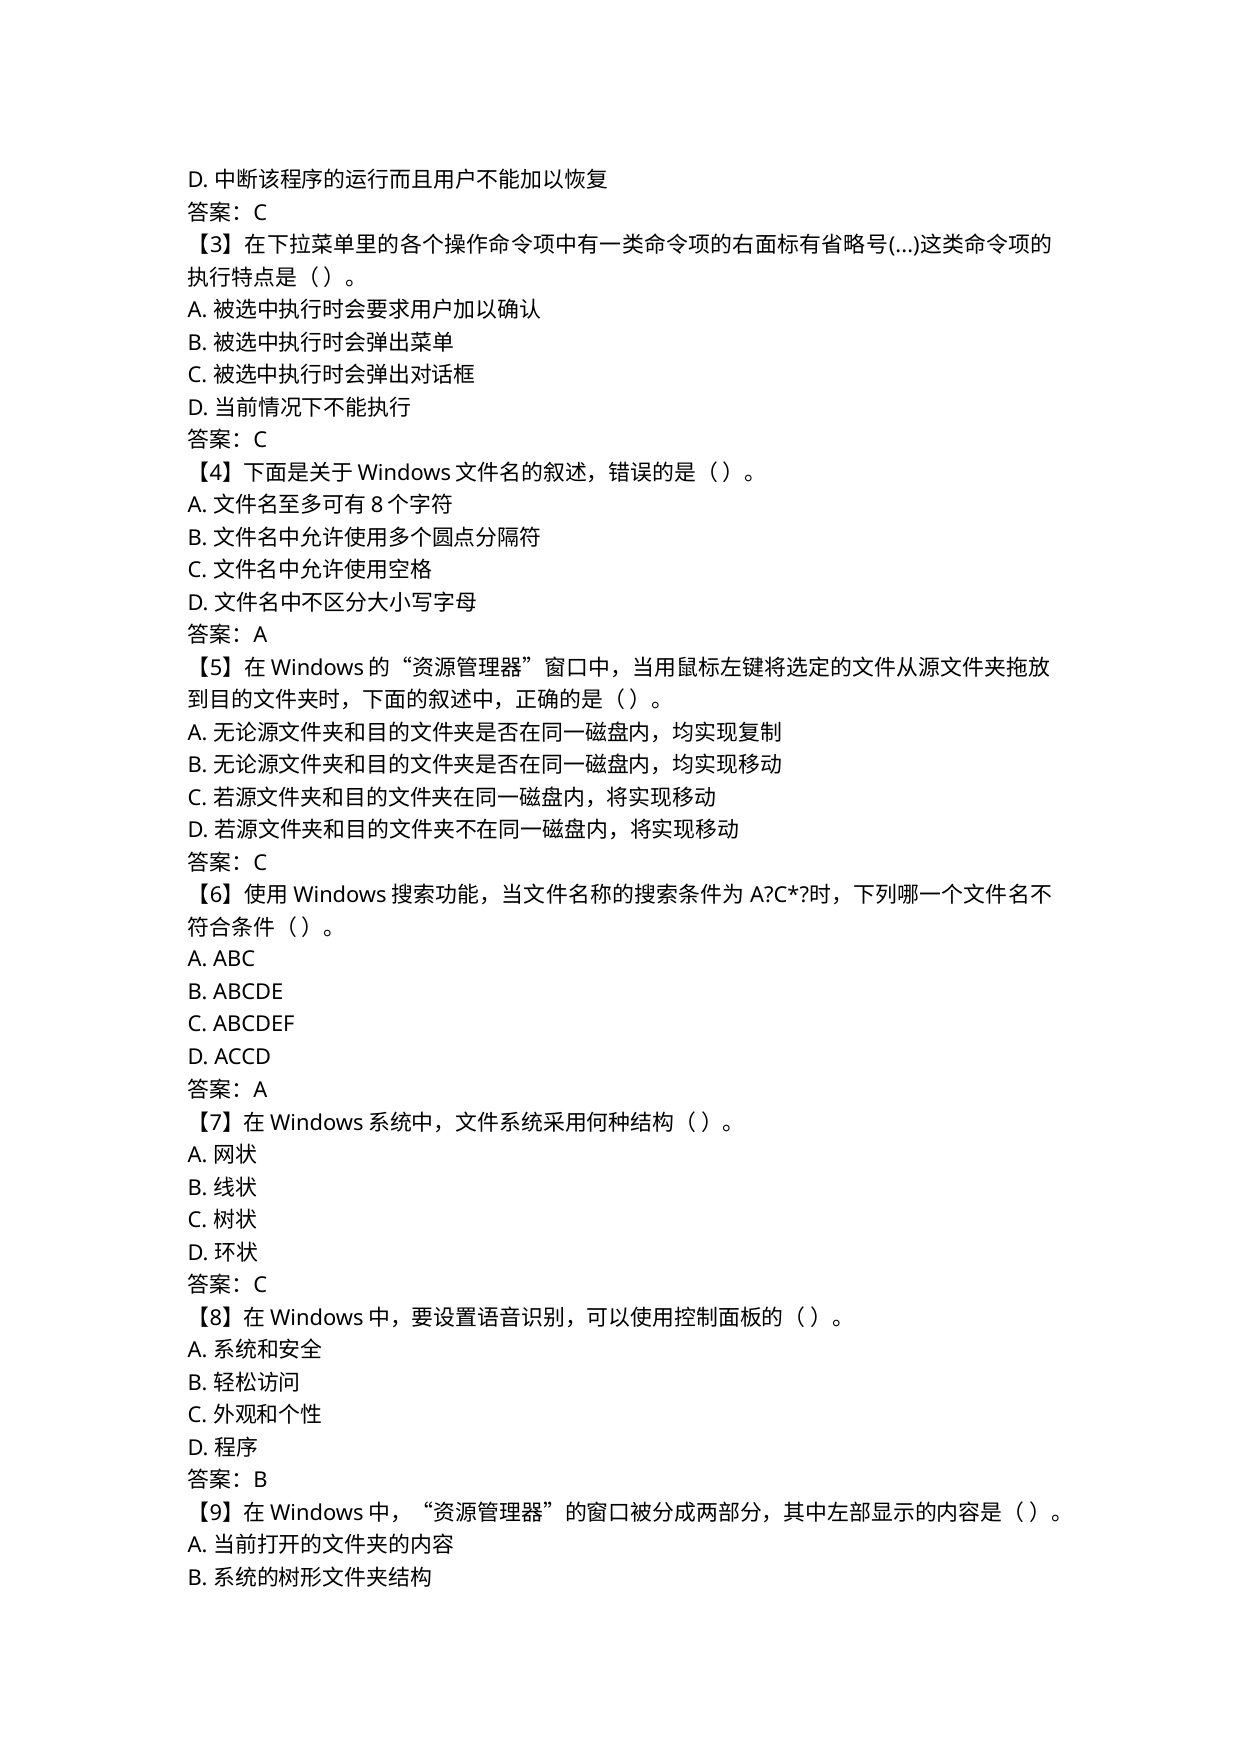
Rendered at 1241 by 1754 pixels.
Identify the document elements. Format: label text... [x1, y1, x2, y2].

text D. 环状 [187, 1234, 1053, 1267]
text B. ABCDE [187, 974, 1053, 1007]
text D. 当前情况下不能执行 [187, 389, 1053, 422]
text A. ABC [187, 942, 1053, 974]
text A. 无论源文件夹和目的文件夹是否在同一磁盘内，均实现复制 [187, 714, 1053, 747]
text 答案：C [187, 844, 1053, 877]
text B. 系统的树形文件夹结构 [187, 1559, 1053, 1592]
text B. 文件名中允许使用多个圆点分隔符 [187, 519, 1053, 552]
text B. 无论源文件夹和目的文件夹是否在同一磁盘内，均实现移动 [187, 747, 1053, 779]
text B. 被选中执行时会弹出菜单 [187, 324, 1053, 357]
text 答案：C [187, 422, 1053, 454]
text 【3】在下拉菜单里的各个操作命令项中有一类命令项的右面标有省略号(...)这类命令项的执行特点是（ ）。 [187, 227, 1053, 292]
text 答案：C [187, 194, 1053, 227]
text A. 文件名至多可有8个字符 [187, 487, 1053, 519]
text 答案：A [187, 1072, 1053, 1104]
text A. 系统和安全 [187, 1332, 1053, 1364]
text C. 文件名中允许使用空格 [187, 552, 1053, 584]
text C. ABCDEF [187, 1007, 1053, 1039]
text 【7】在Windows系统中，文件系统采用何种结构（ ）。 [187, 1104, 1053, 1137]
text A. 被选中执行时会要求用户加以确认 [187, 292, 1053, 324]
text 【9】在Windows中，“资源管理器”的窗口被分成两部分，其中左部显示的内容是（ ）。 [187, 1494, 1053, 1527]
text C. 外观和个性 [187, 1397, 1053, 1429]
text B. 轻松访问 [187, 1364, 1053, 1397]
text A. 当前打开的文件夹的内容 [187, 1527, 1053, 1559]
text D. 若源文件夹和目的文件夹不在同一磁盘内，将实现移动 [187, 812, 1053, 844]
text D. 文件名中不区分大小写字母 [187, 584, 1053, 617]
text 【4】下面是关于Windows文件名的叙述，错误的是（ ）。 [187, 454, 1053, 487]
text A. 网状 [187, 1137, 1053, 1169]
text D. 程序 [187, 1429, 1053, 1462]
text 答案：A [187, 617, 1053, 649]
text 【5】在Windows的“资源管理器”窗口中，当用鼠标左键将选定的文件从源文件夹拖放到目的文件夹时，下面的叙述中，正确的是（ ）。 [187, 649, 1053, 714]
text 【8】在Windows中，要设置语音识别，可以使用控制面板的（ ）。 [187, 1299, 1053, 1332]
text C. 若源文件夹和目的文件夹在同一磁盘内，将实现移动 [187, 779, 1053, 812]
text 【6】使用Windows搜索功能，当文件名称的搜索条件为A?C*?时，下列哪一个文件名不符合条件（ ）。 [187, 877, 1053, 942]
text B. 线状 [187, 1169, 1053, 1202]
text D. ACCD [187, 1039, 1053, 1072]
text D. 中断该程序的运行而且用户不能加以恢复 [187, 162, 1053, 194]
text 答案：C [187, 1267, 1053, 1299]
text 答案：B [187, 1462, 1053, 1494]
text C. 树状 [187, 1202, 1053, 1234]
text C. 被选中执行时会弹出对话框 [187, 357, 1053, 389]
